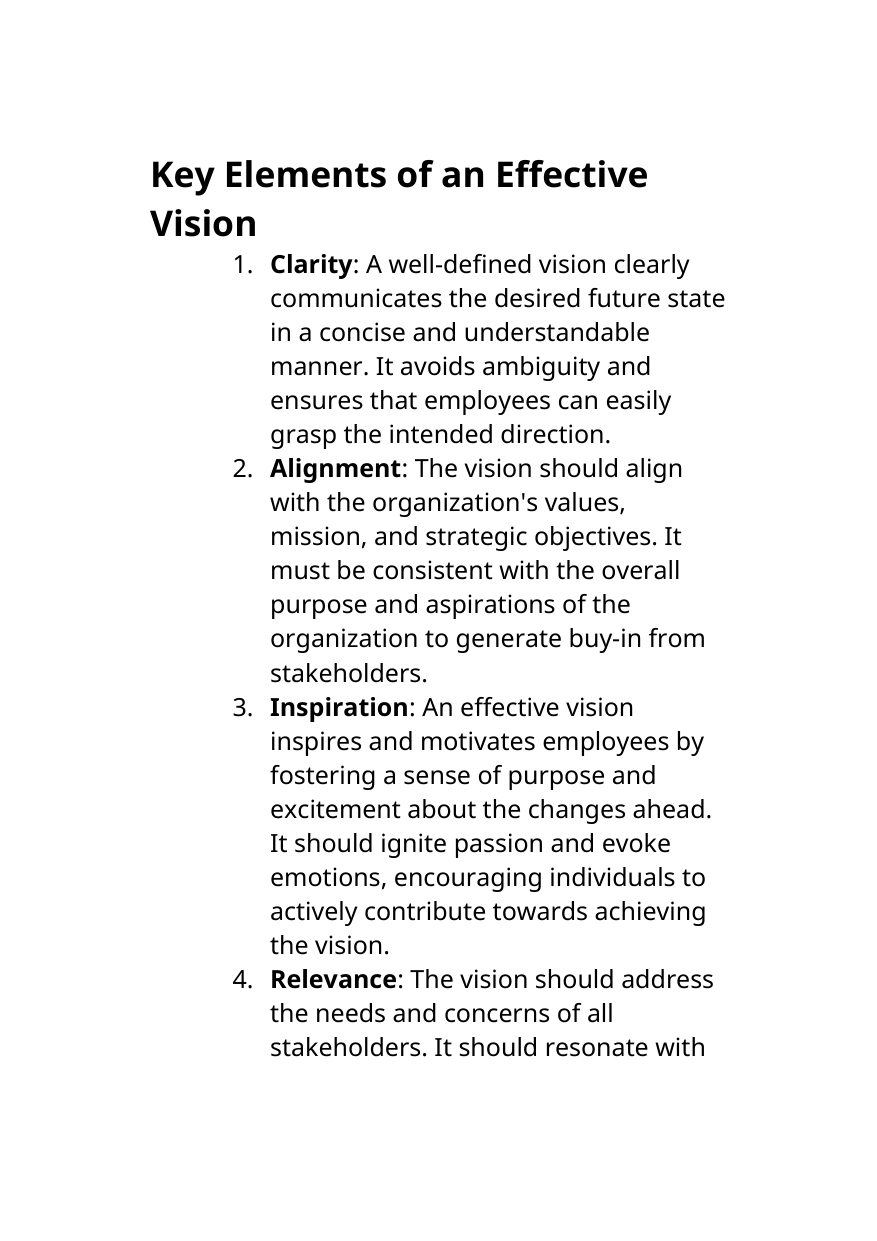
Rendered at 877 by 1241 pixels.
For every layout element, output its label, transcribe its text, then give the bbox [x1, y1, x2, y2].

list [232, 962, 727, 1064]
subtitle Key Elements of an Effective Vision [150, 150, 727, 246]
list Alignment: The vision should align with the organization's values, mission, and strategic objectives. It must be consistent with the overall purpose and aspirations of the organization to generate buy-in from stakeholders. [232, 451, 727, 689]
list Inspiration: An effective vision inspires and motivates employees by fostering a sense of purpose and excitement about the changes ahead. It should ignite passion and evoke emotions, encouraging individuals to actively contribute towards achieving the vision. [232, 689, 727, 962]
list Clarity: A well-defined vision clearly communicates the desired future state in a concise and understandable manner. It avoids ambiguity and ensures that employees can easily grasp the intended direction. [232, 246, 727, 451]
